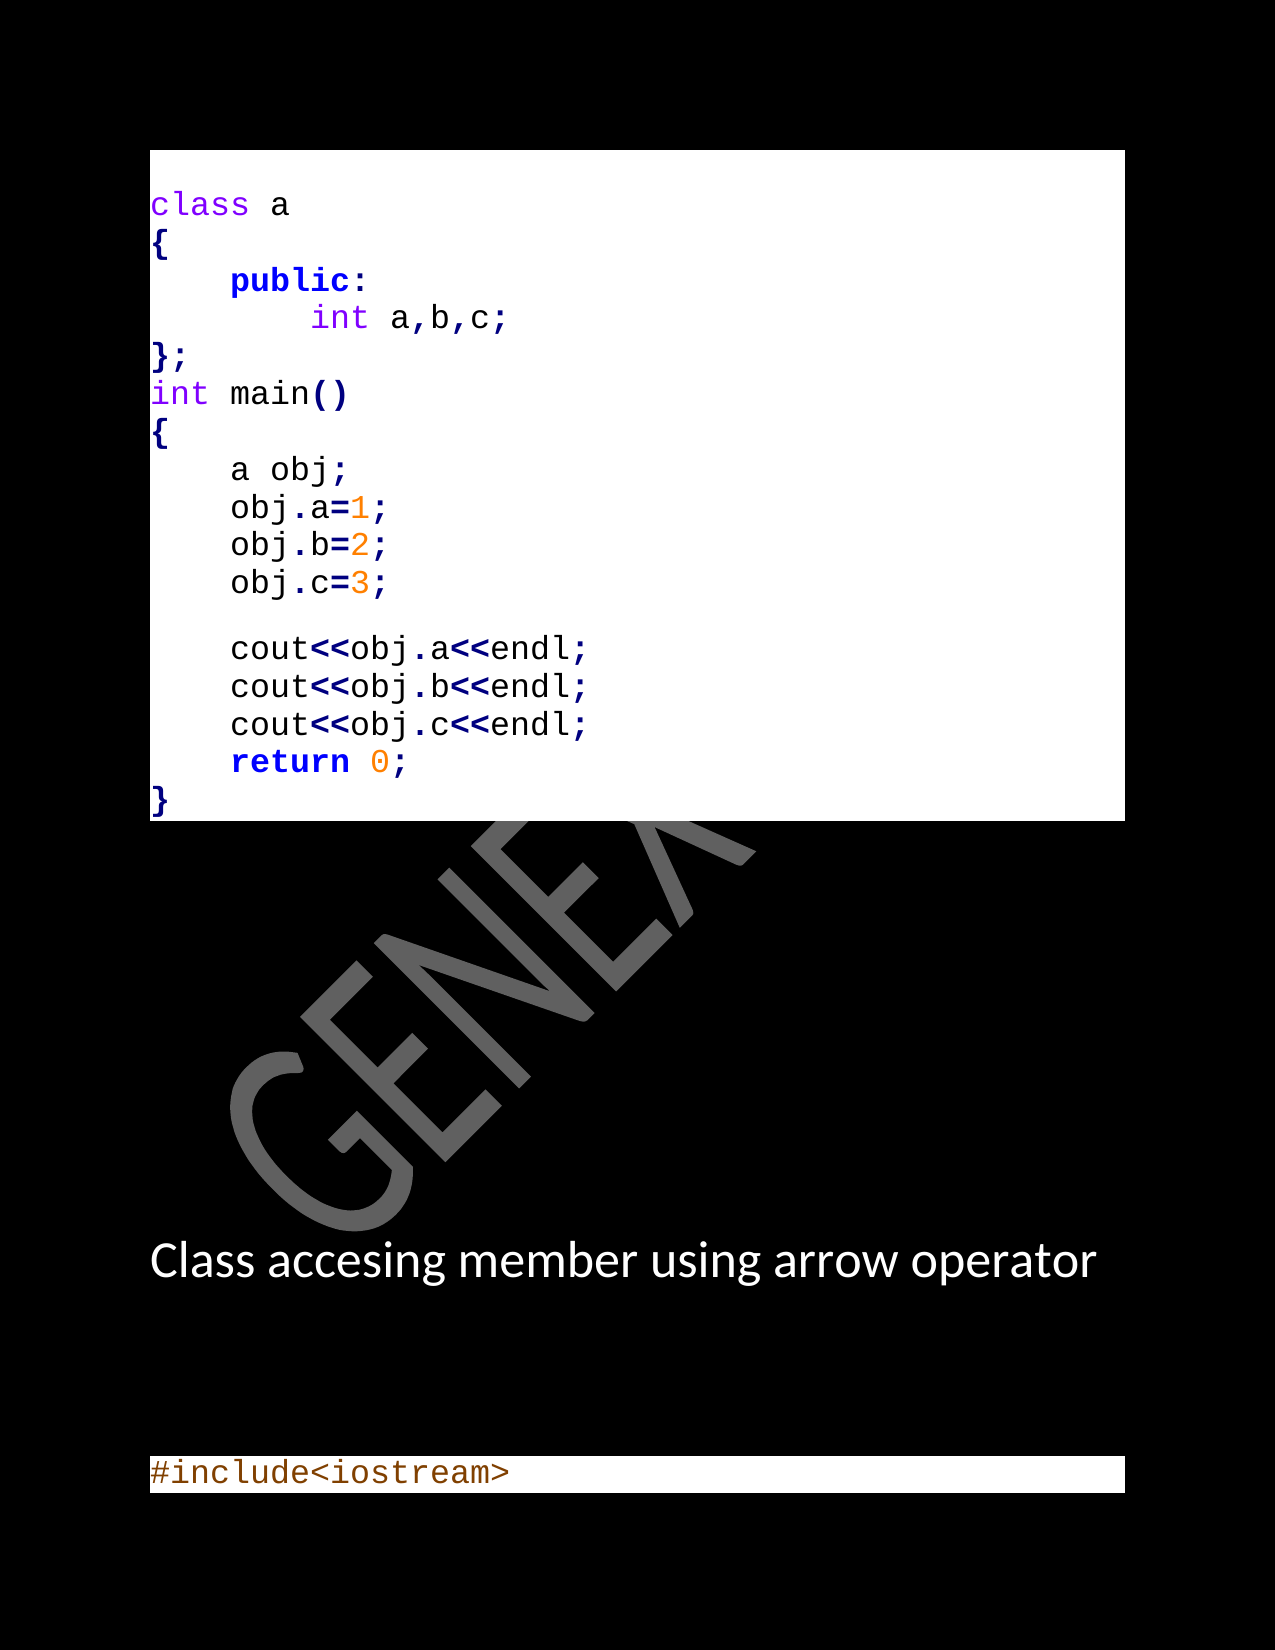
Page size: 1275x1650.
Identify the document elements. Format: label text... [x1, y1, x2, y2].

text public: [150, 263, 1125, 301]
text { [150, 415, 1125, 452]
text class a [150, 188, 1125, 226]
text obj.a=1; [150, 490, 1125, 528]
text obj.b=2; [150, 528, 1125, 566]
text cout<<obj.b<<endl; [150, 669, 1125, 707]
text #include<iostream> [150, 1456, 1125, 1493]
text Class accesing member using arrow operator [150, 1226, 1125, 1290]
text cout<<obj.a<<endl; [150, 632, 1125, 669]
text a obj; [150, 452, 1125, 490]
text cout<<obj.c<<endl; [150, 707, 1125, 745]
text obj.c=3; [150, 566, 1125, 604]
text { [150, 226, 1125, 263]
text }; [150, 339, 1125, 377]
text } [150, 783, 1125, 821]
text return 0; [150, 745, 1125, 783]
text int a,b,c; [150, 301, 1125, 339]
text int main() [150, 377, 1125, 415]
